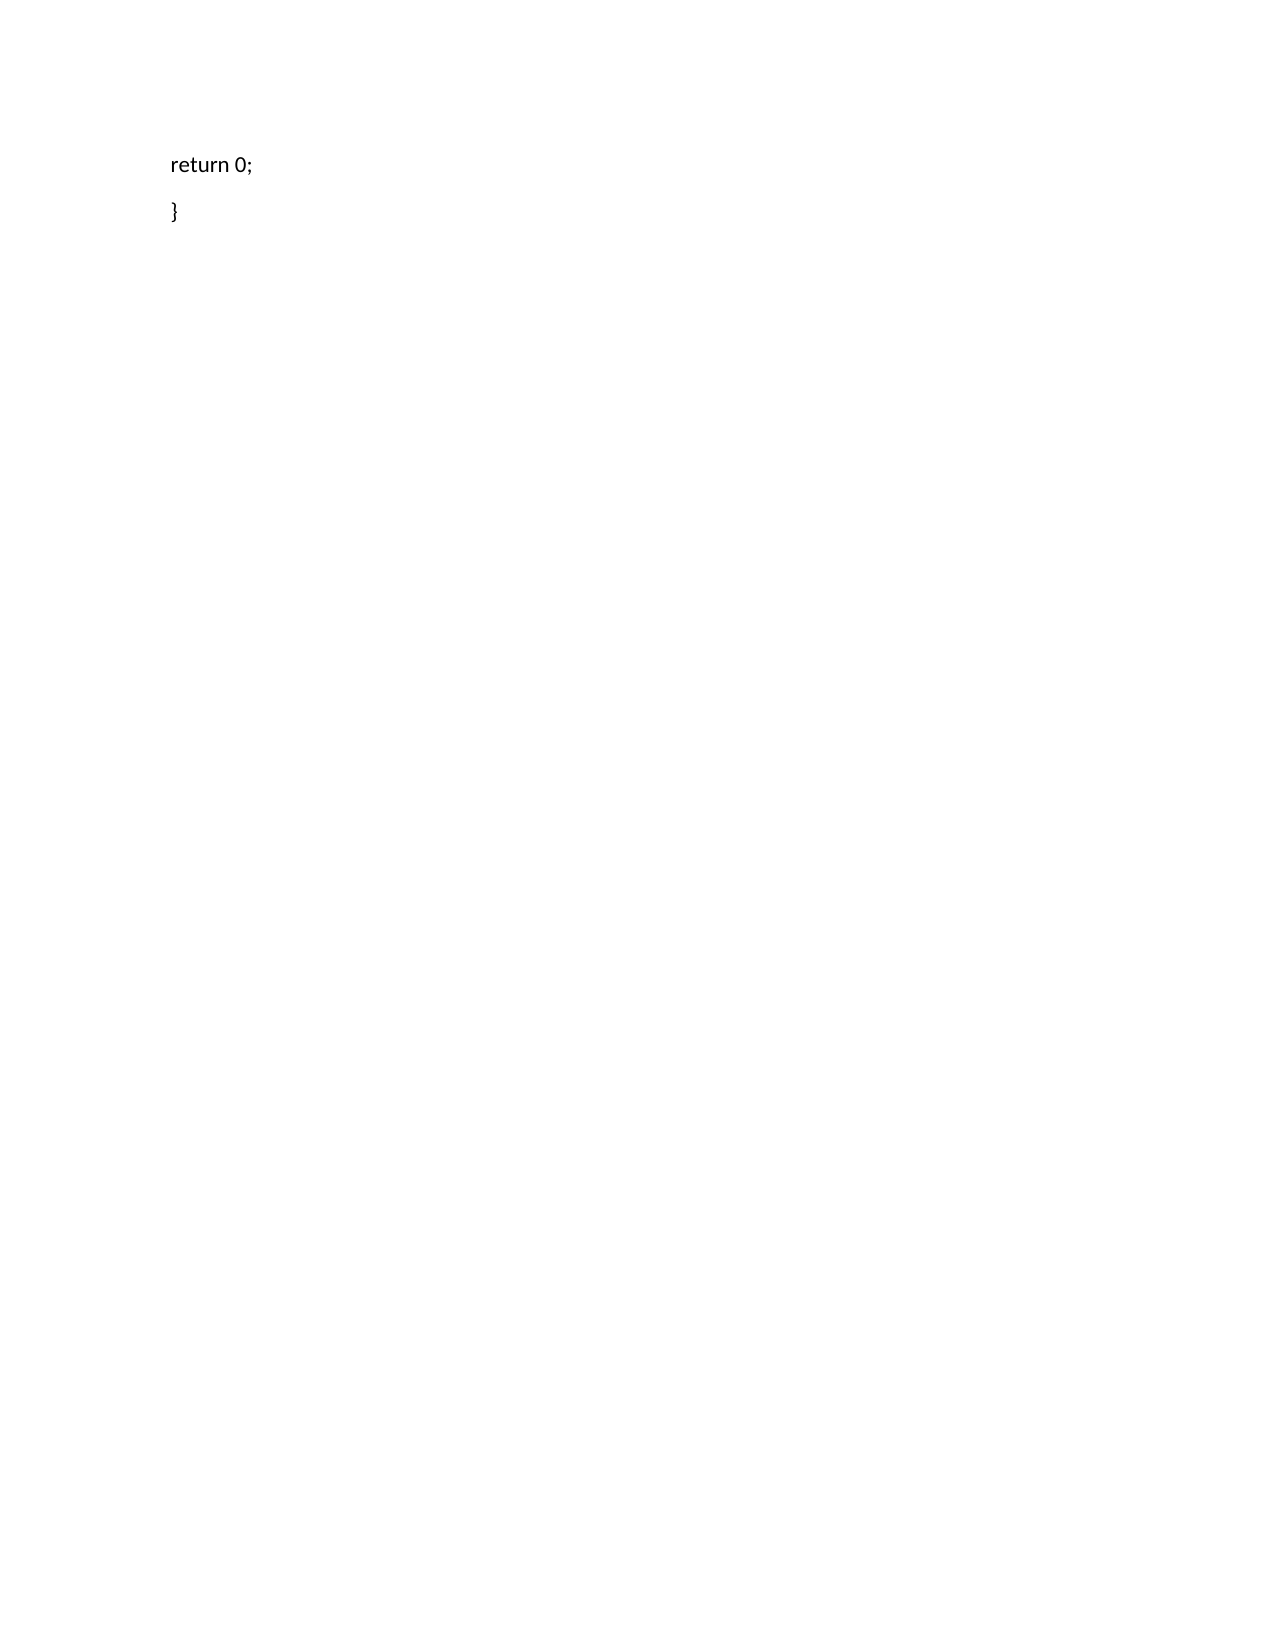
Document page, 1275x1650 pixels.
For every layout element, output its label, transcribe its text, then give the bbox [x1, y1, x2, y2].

text } [150, 197, 1125, 225]
text return 0; [150, 150, 1125, 178]
